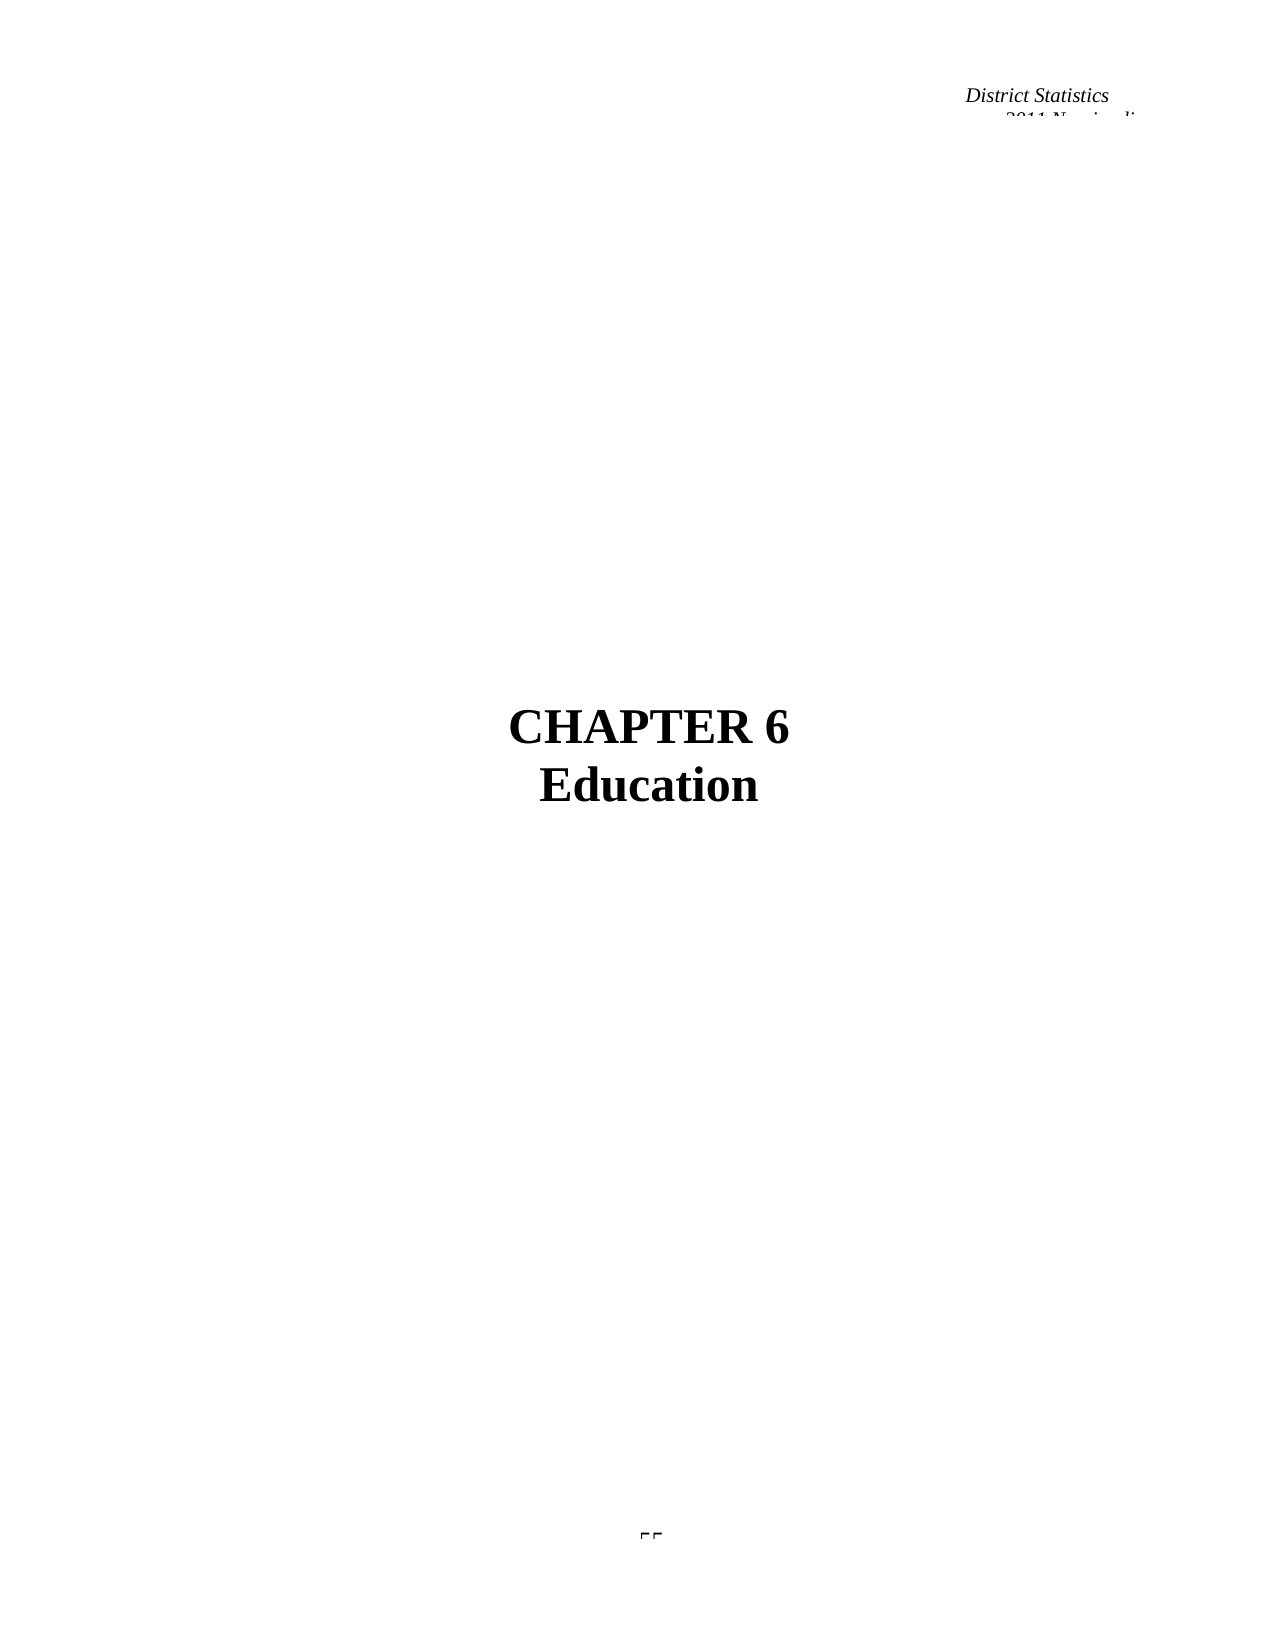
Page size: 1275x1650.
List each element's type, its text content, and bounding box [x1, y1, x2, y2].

text Education [198, 755, 1100, 812]
subtitle CHAPTER 6 [198, 697, 1100, 755]
